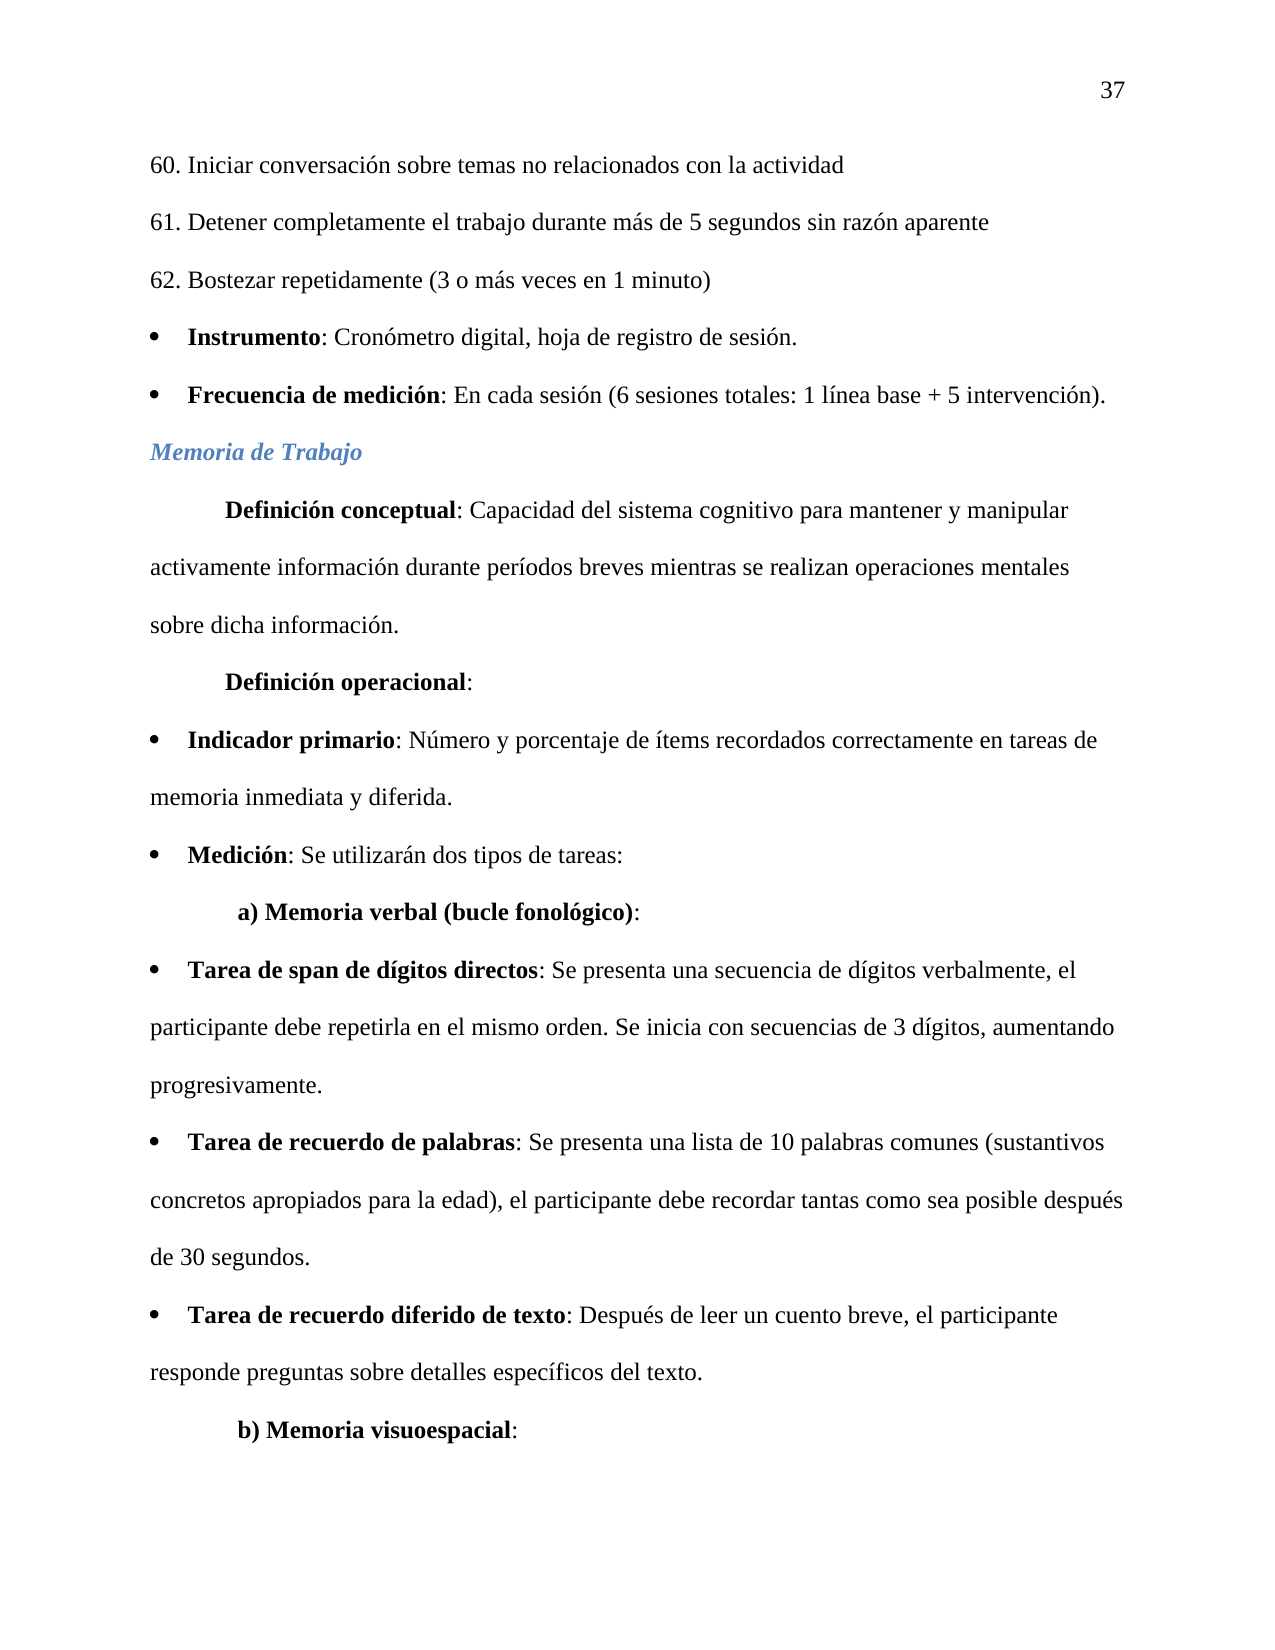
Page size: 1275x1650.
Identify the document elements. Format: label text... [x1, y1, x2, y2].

list Tarea de span de dígitos directos: Se presenta una secuencia de dígitos verbalmente, el participante debe repetirla en el mismo orden. Se inicia con secuencias de 3 dígitos, aumentando progresivamente. [150, 955, 1125, 1099]
subtitle Memoria de Trabajo [150, 437, 1125, 466]
list Frecuencia de medición: En cada sesión (6 sesiones totales: 1 línea base + 5 intervención). [150, 380, 1125, 409]
text Definición conceptual: Capacidad del sistema cognitivo para mantener y manipular activamente información durante períodos breves mientras se realizan operaciones mentales sobre dicha información. [150, 495, 1125, 639]
text a) Memoria verbal (bucle fonológico): [150, 897, 1125, 926]
list Instrumento: Cronómetro digital, hoja de registro de sesión. [150, 322, 1125, 351]
list Detener completamente el trabajo durante más de 5 segundos sin razón aparente [150, 207, 1125, 236]
list Tarea de recuerdo de palabras: Se presenta una lista de 10 palabras comunes (sustantivos concretos apropiados para la edad), el participante debe recordar tantas como sea posible después de 30 segundos. [150, 1127, 1125, 1271]
list Bostezar repetidamente (3 o más veces en 1 minuto) [150, 265, 1125, 294]
text Definición operacional: [150, 667, 1125, 696]
text b) Memoria visuoespacial: [150, 1415, 1125, 1444]
list Indicador primario: Número y porcentaje de ítems recordados correctamente en tareas de memoria inmediata y diferida. [150, 725, 1125, 811]
list Tarea de recuerdo diferido de texto: Después de leer un cuento breve, el participante responde preguntas sobre detalles específicos del texto. [150, 1300, 1125, 1386]
list Iniciar conversación sobre temas no relacionados con la actividad [150, 150, 1125, 179]
list Medición: Se utilizarán dos tipos de tareas: [150, 840, 1125, 869]
